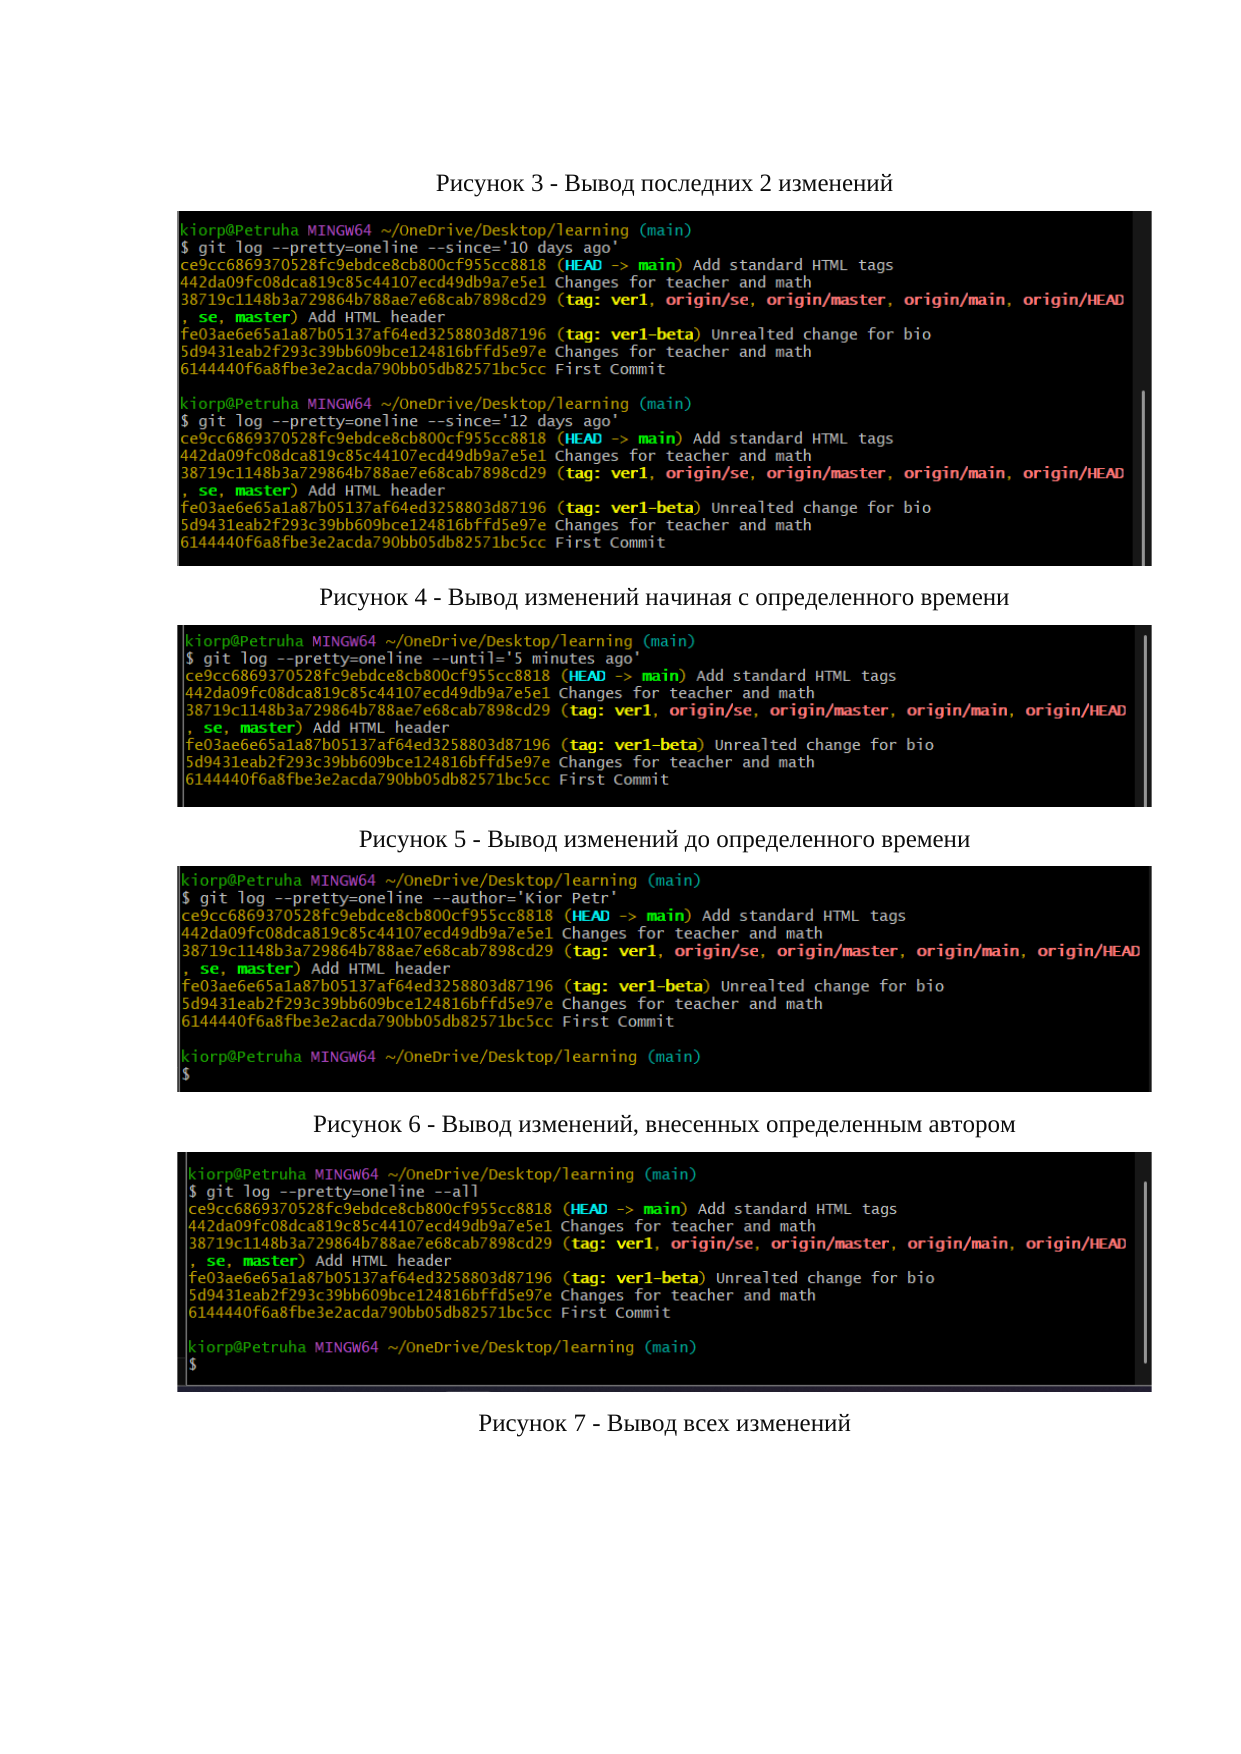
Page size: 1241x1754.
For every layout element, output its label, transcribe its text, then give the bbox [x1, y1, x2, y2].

picture [177, 1152, 1152, 1392]
picture [177, 211, 1152, 566]
picture [177, 625, 1152, 807]
picture [177, 866, 1152, 1092]
